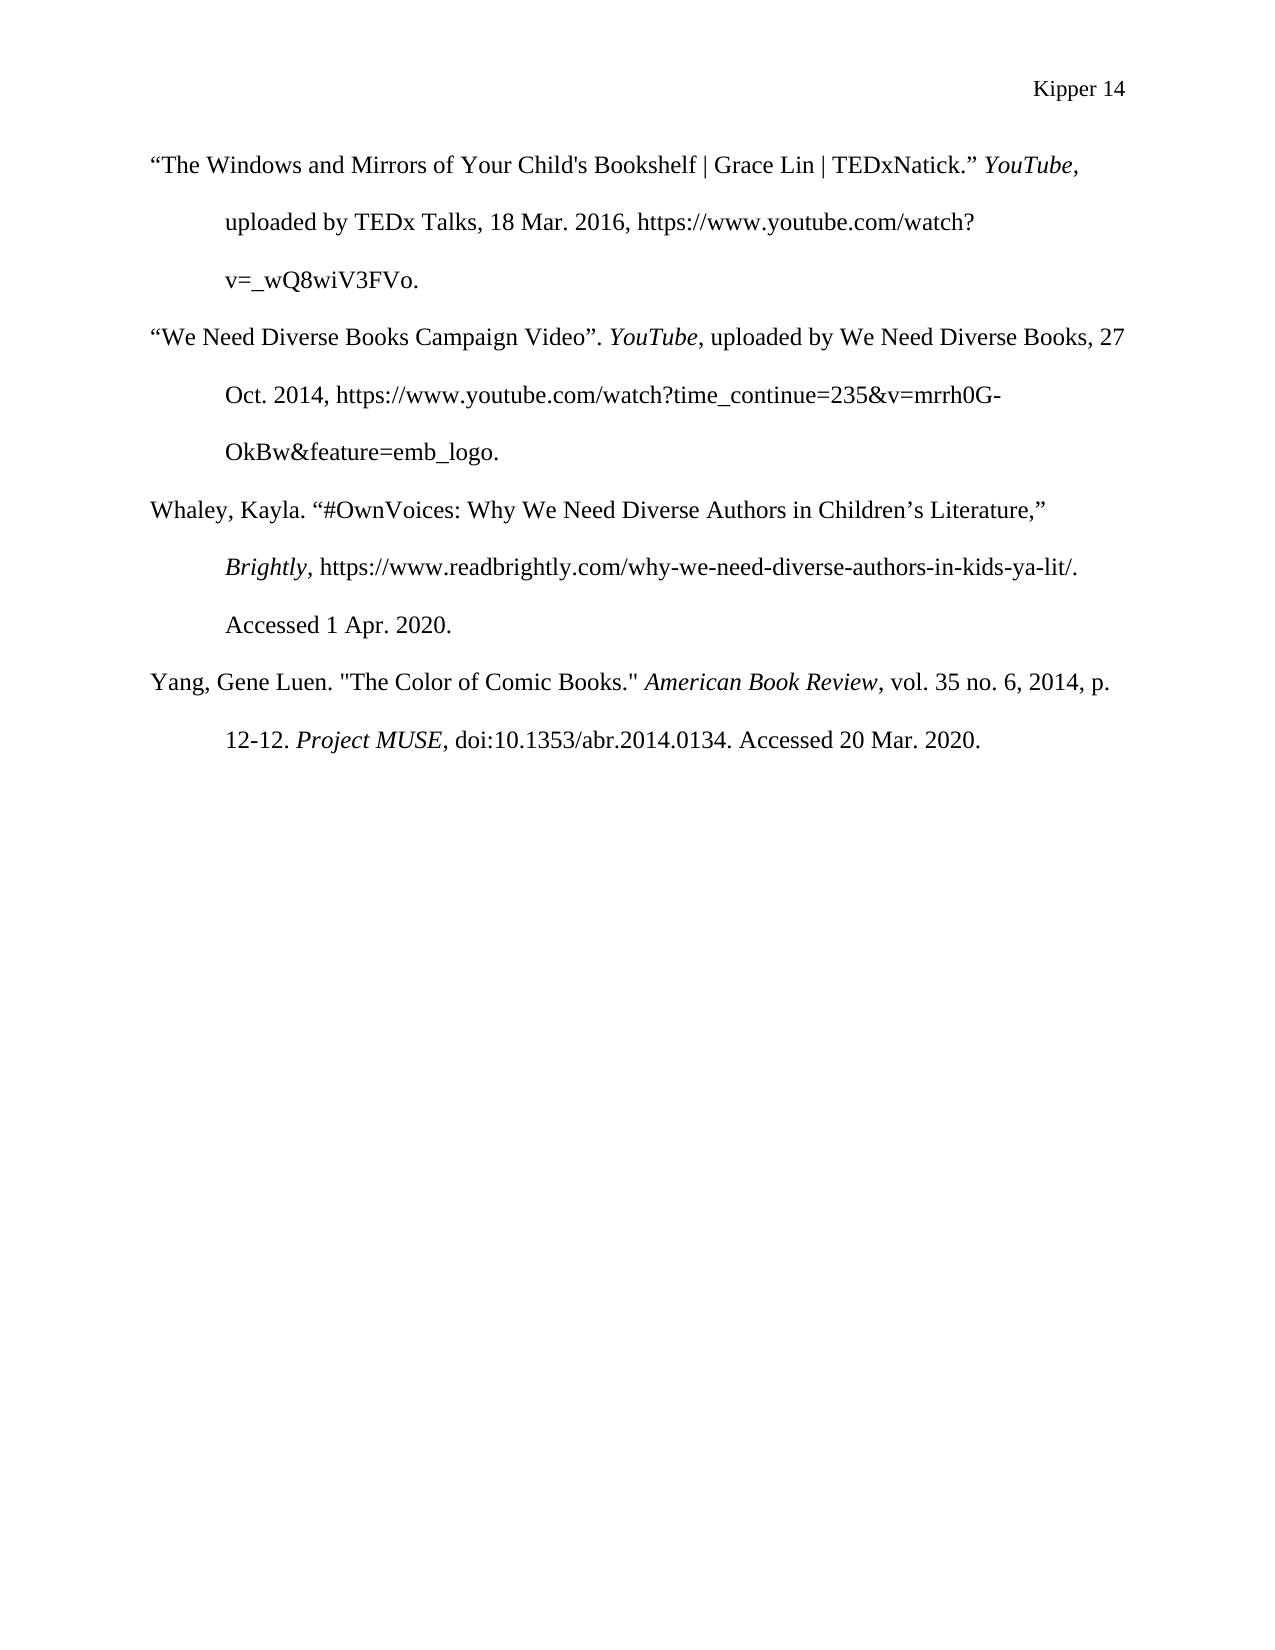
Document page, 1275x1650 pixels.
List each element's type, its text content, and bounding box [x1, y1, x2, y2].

text Yang, Gene Luen. "The Color of Comic Books." American Book Review, vol. 35 no. 6, 2014, p. 12-12. Project MUSE, doi:10.1353/abr.2014.0134. Accessed 20 Mar. 2020. [150, 667, 1125, 754]
text “We Need Diverse Books Campaign Video”. YouTube, uploaded by We Need Diverse Books, 27 Oct. 2014, https://www.youtube.com/watch?time_continue=235&v=mrrh0G-OkBw&feature=emb_logo. [150, 322, 1125, 466]
text Whaley, Kayla. “#OwnVoices: Why We Need Diverse Authors in Children’s Literature,” Brightly, https://www.readbrightly.com/why-we-need-diverse-authors-in-kids-ya-lit/. Accessed 1 Apr. 2020. [150, 495, 1125, 639]
text “The Windows and Mirrors of Your Child's Bookshelf | Grace Lin | TEDxNatick.” YouTube, uploaded by TEDx Talks, 18 Mar. 2016, https://www.youtube.com/watch?v=_wQ8wiV3FVo. [150, 150, 1125, 294]
